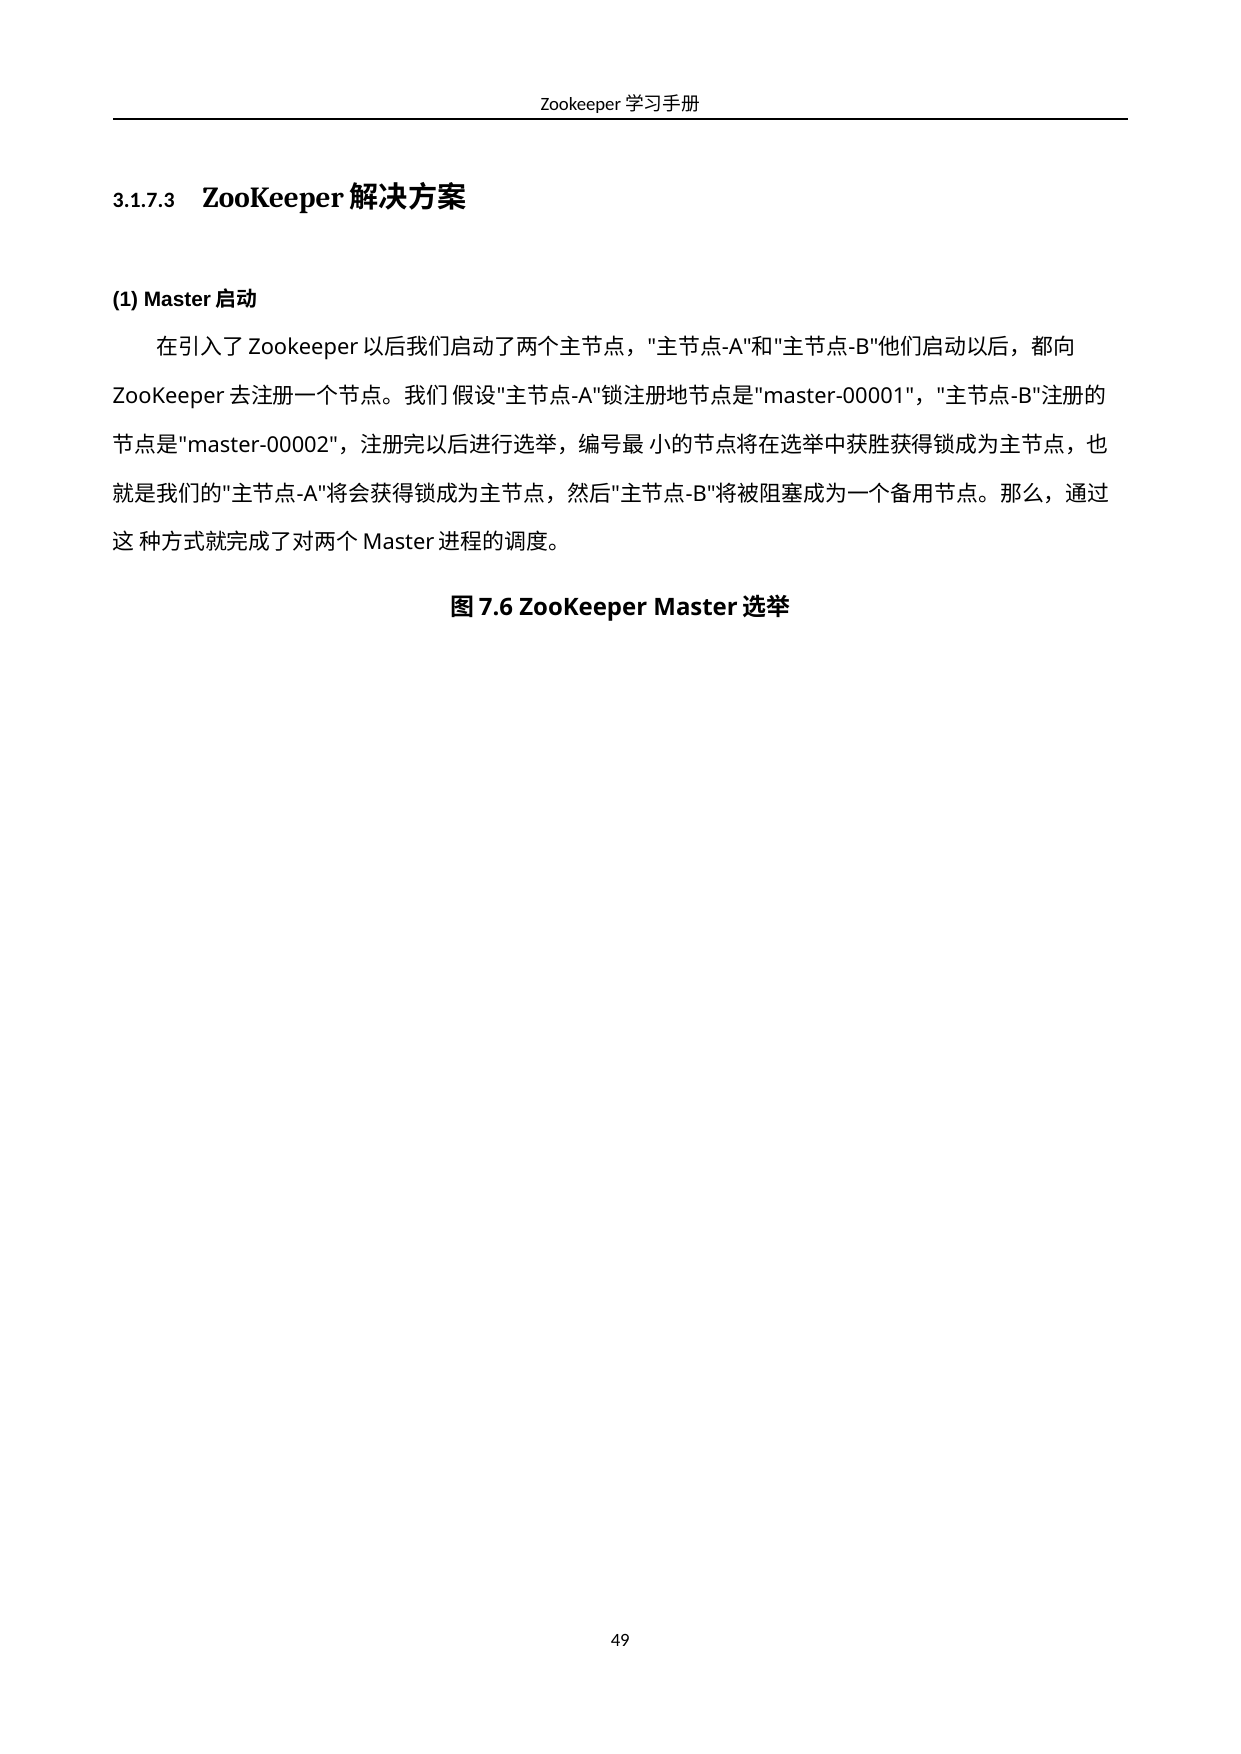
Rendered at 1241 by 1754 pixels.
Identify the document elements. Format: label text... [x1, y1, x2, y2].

subtitle ZooKeeper解决方案 [112, 162, 1128, 227]
text 在引入了Zookeeper以后我们启动了两个主节点，"主节点-A"和"主节点-B"他们启动以后，都向ZooKeeper去注册一个节点。我们 假设"主节点-A"锁注册地节点是"master-00001"，"主节点-B"注册的节点是"master-00002"，注册完以后进行选举，编号最 小的节点将在选举中获胜获得锁成为主节点，也就是我们的"主节点-A"将会获得锁成为主节点，然后"主节点-B"将被阻塞成为一个备用节点。那么，通过这 种方式就完成了对两个Master进程的调度。 [112, 329, 1128, 556]
text (1) Master启动 [112, 281, 1128, 313]
text 图7.6 ZooKeeper Master选举 [112, 572, 1128, 637]
